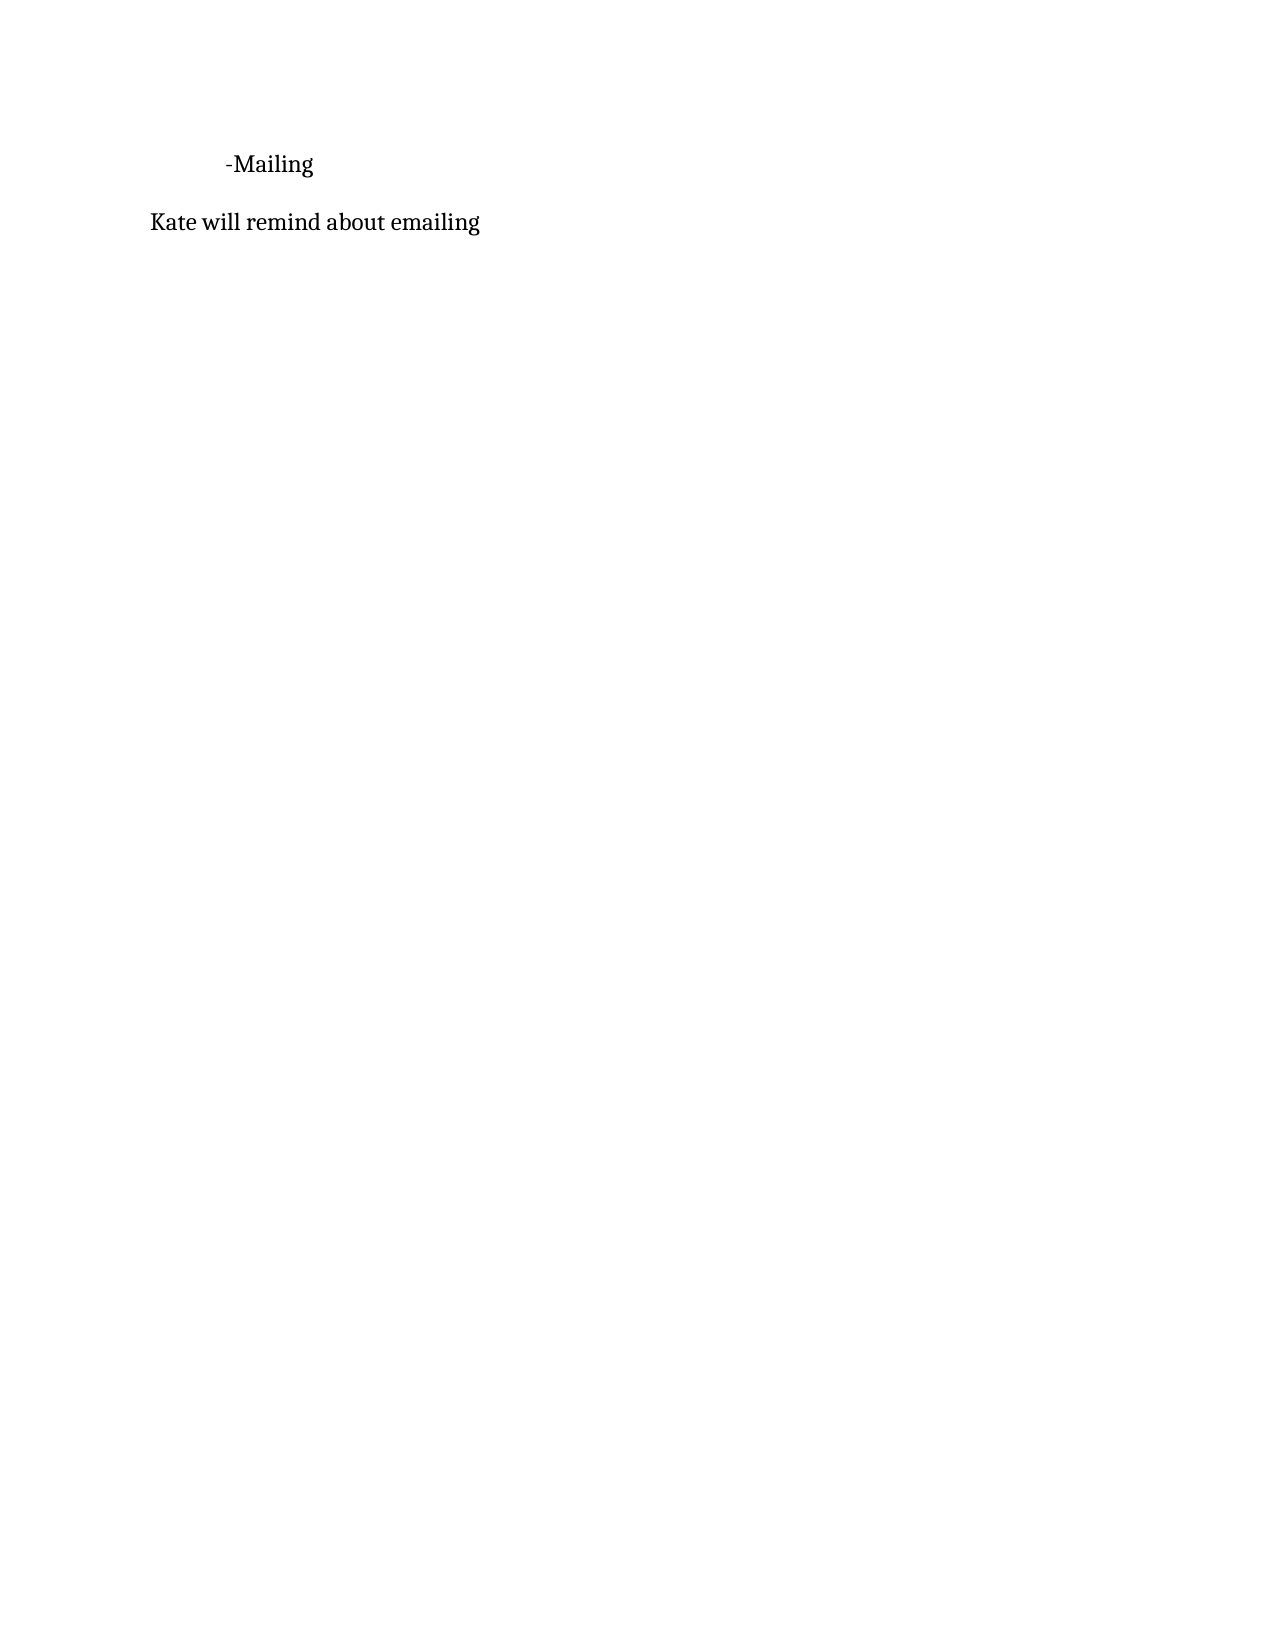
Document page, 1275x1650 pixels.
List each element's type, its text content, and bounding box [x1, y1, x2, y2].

text Kate will remind about emailing [150, 207, 1125, 236]
text -Mailing [150, 150, 1125, 179]
